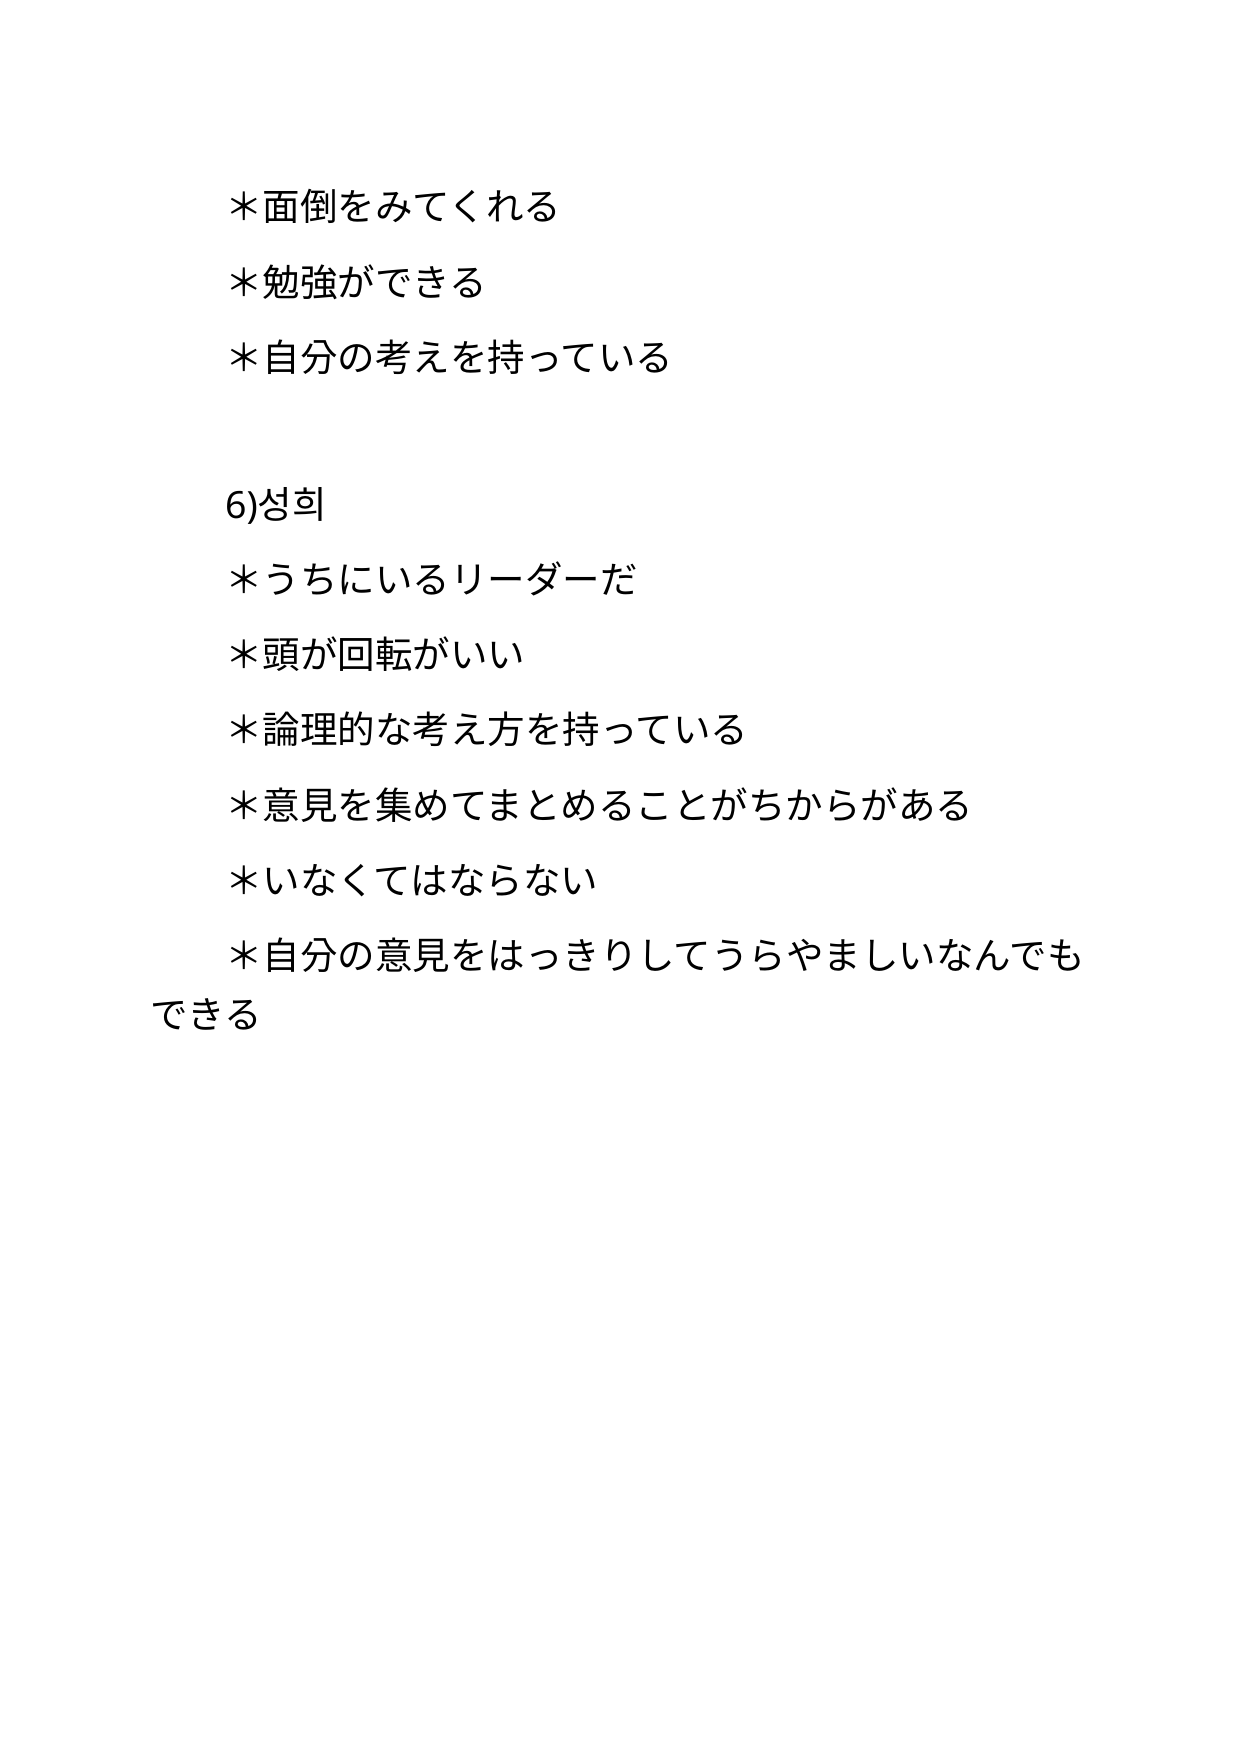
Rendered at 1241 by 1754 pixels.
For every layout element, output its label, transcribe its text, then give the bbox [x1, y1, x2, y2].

text ＊論理的な考え方を持っている [150, 700, 1090, 755]
text ＊自分の考えを持っている [150, 328, 1090, 382]
text ＊意見を集めてまとめることがちからがある [150, 776, 1090, 830]
text ＊勉強ができる [150, 252, 1090, 307]
text 6)성희 [150, 474, 1090, 529]
text ＊頭が回転がいい [150, 625, 1090, 679]
text ＊いなくてはならない [150, 851, 1090, 905]
text ＊自分の意見をはっきりしてうらやましいなんでもできる [150, 926, 1090, 1039]
text ＊面倒をみてくれる [150, 177, 1090, 231]
text ＊うちにいるリーダーだ [150, 550, 1090, 604]
